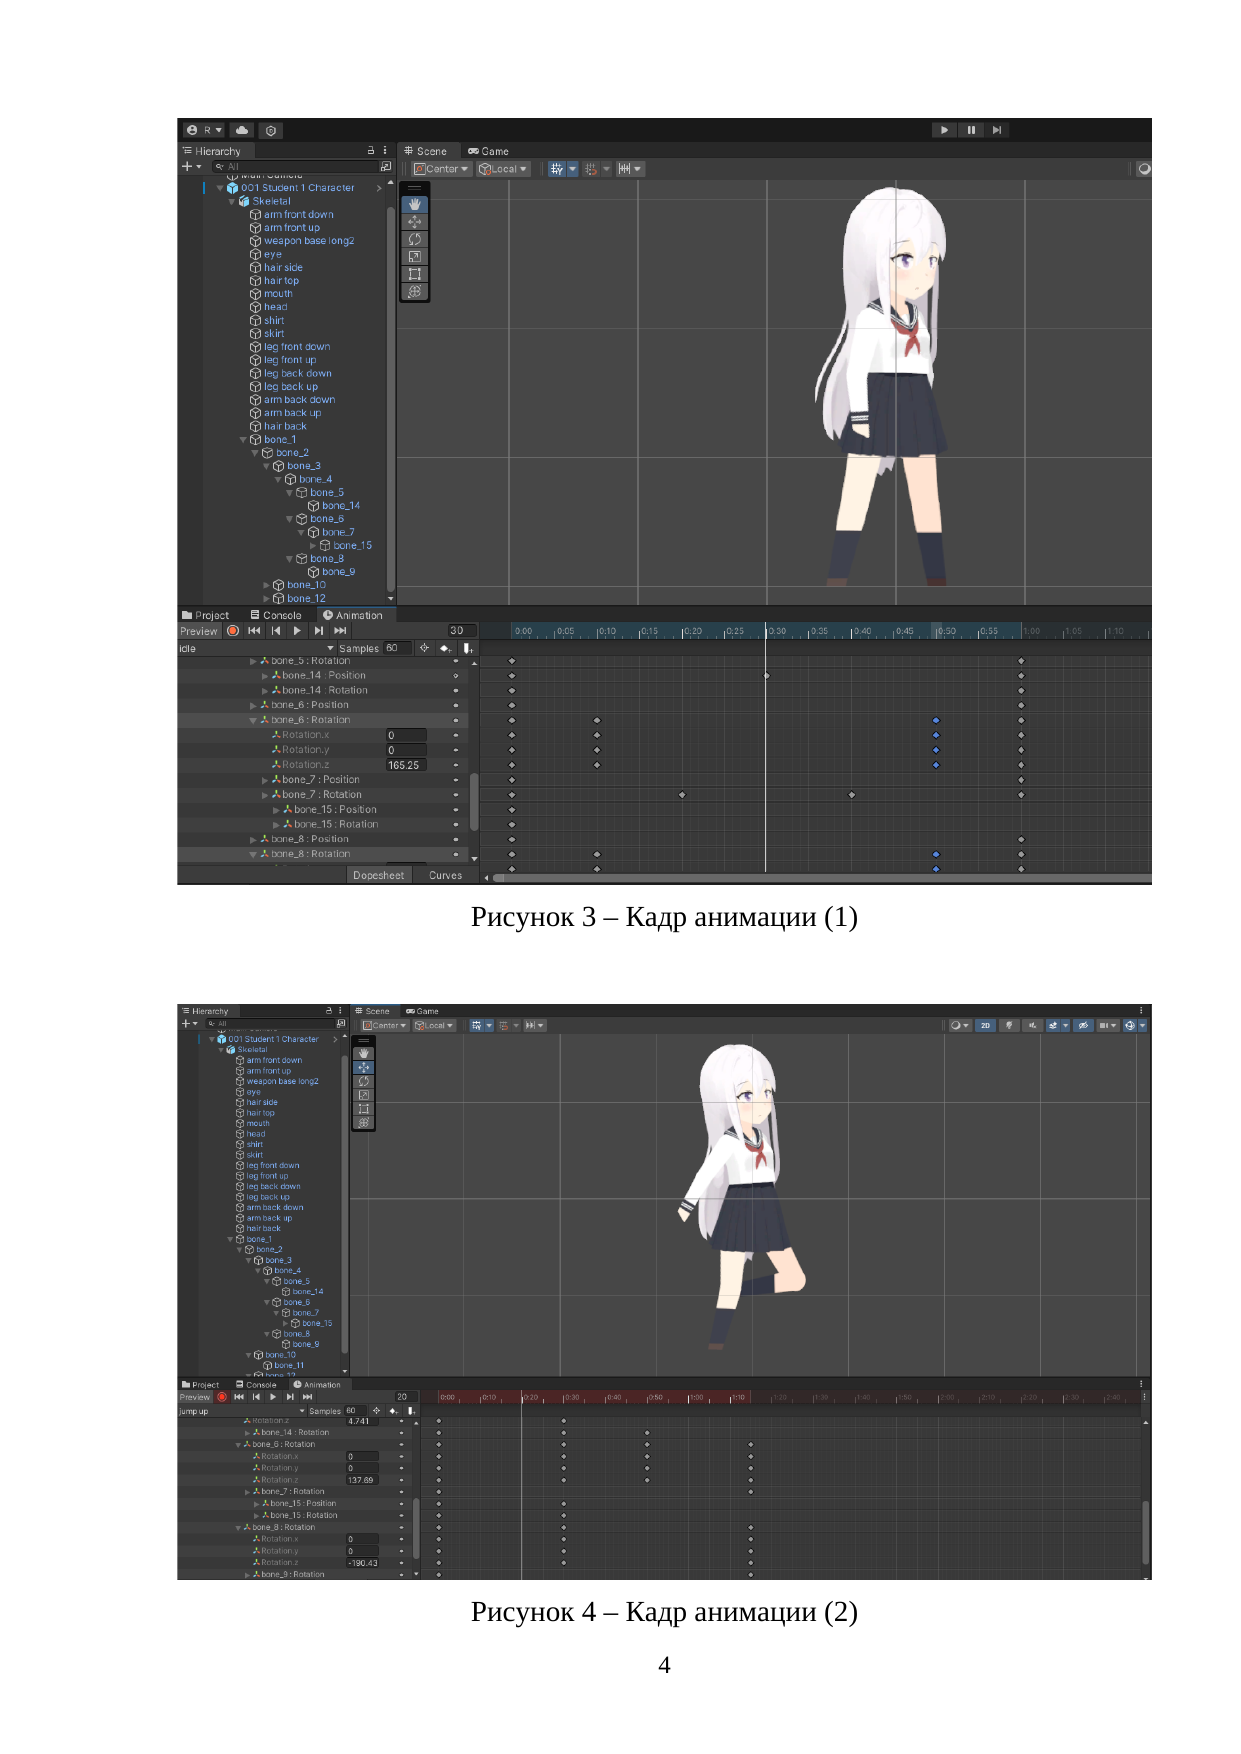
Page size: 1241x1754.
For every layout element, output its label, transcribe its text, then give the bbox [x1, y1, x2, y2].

picture [177, 118, 1152, 885]
text Рисунок 4 – Кадр анимации (2) [177, 1594, 1152, 1628]
text Рисунок 3 – Кадр анимации (1) [177, 899, 1152, 932]
picture [177, 1004, 1152, 1580]
